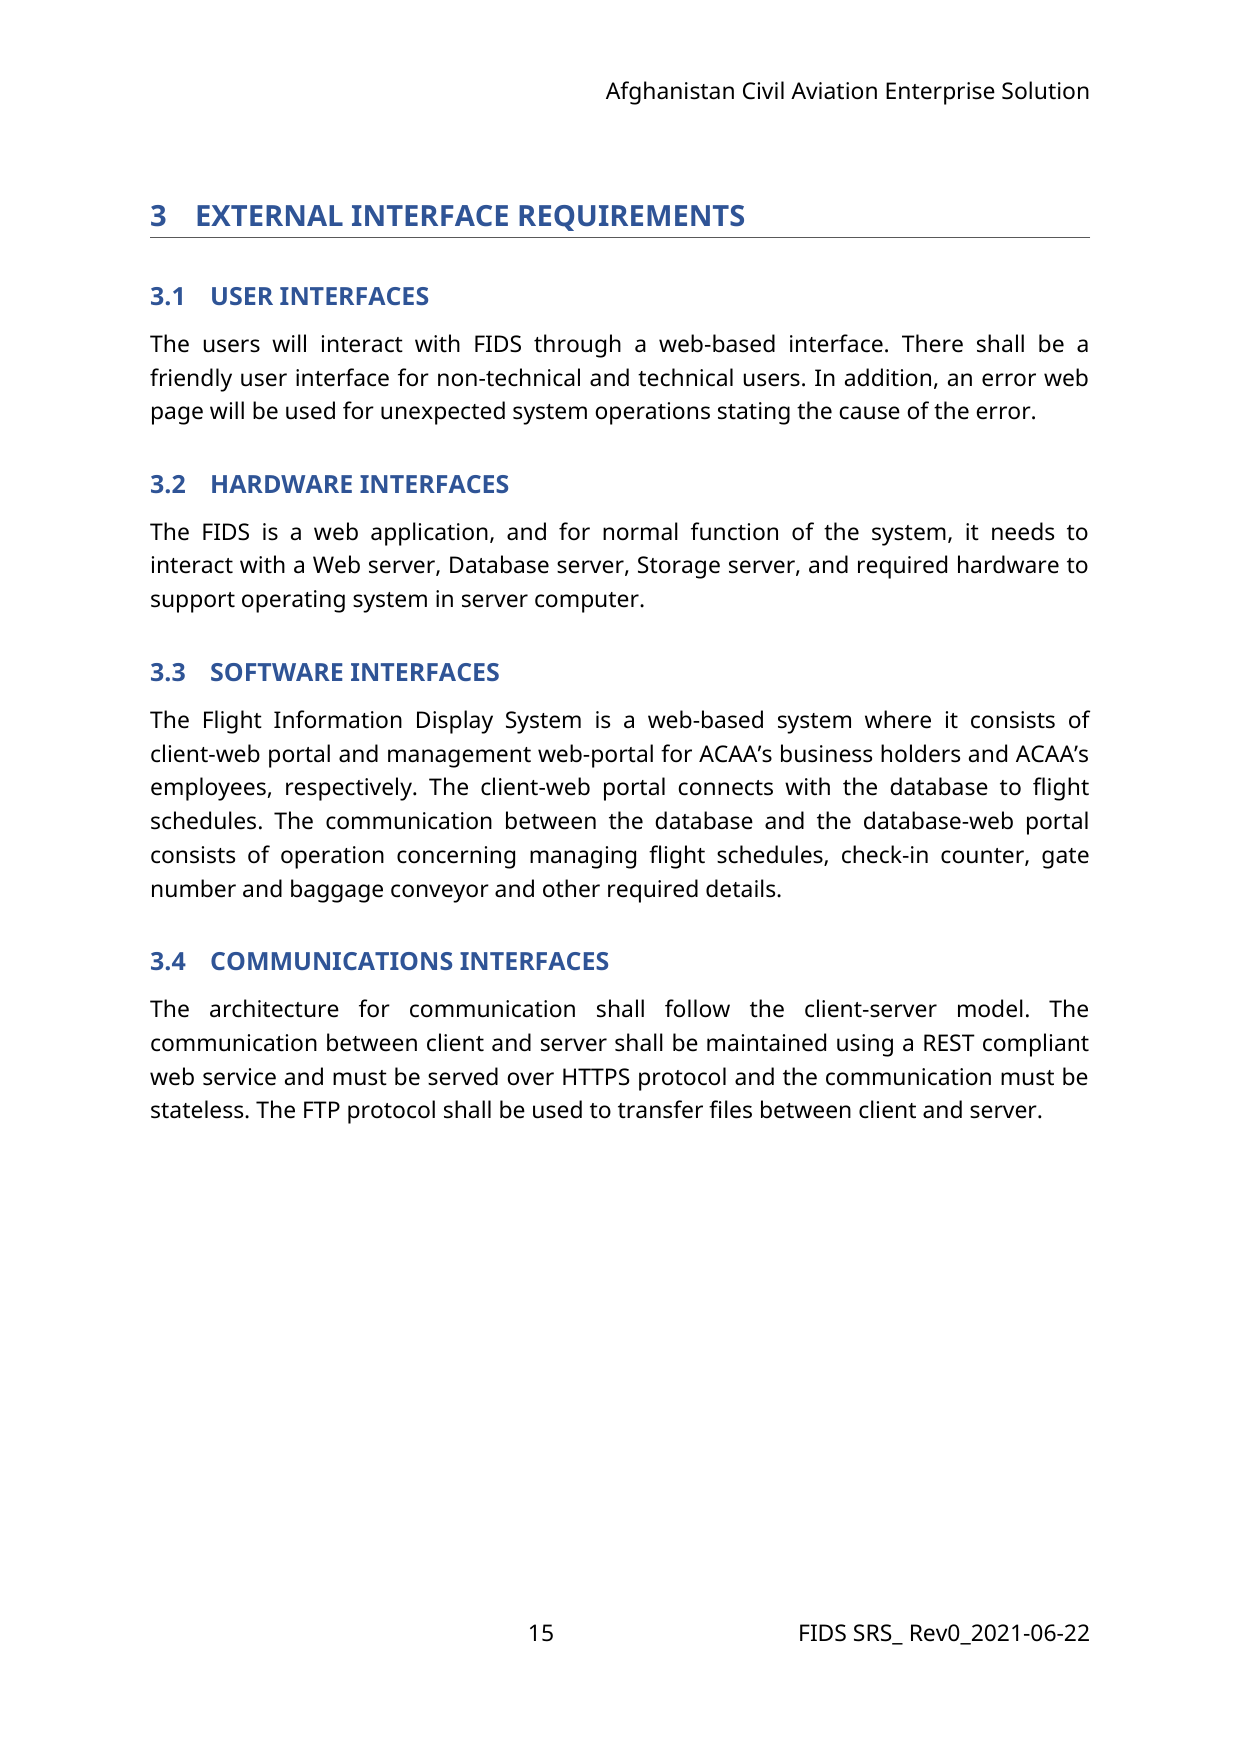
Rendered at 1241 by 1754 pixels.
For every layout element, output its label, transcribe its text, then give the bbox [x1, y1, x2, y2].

subtitle Communications interfaces [150, 944, 1090, 978]
text The architecture for communication shall follow the client-server model. The communication between client and server shall be maintained using a REST compliant web service and must be served over HTTPS protocol and the communication must be stateless. The FTP protocol shall be used to transfer files between client and server. [150, 993, 1090, 1126]
subtitle User Interfaces [150, 278, 1090, 312]
subtitle Hardware Interfaces [150, 466, 1090, 501]
subtitle External Interface Requirements [150, 195, 1090, 237]
subtitle Software Interfaces [150, 654, 1090, 688]
text The users will interact with FIDS through a web-based interface. There shall be a friendly user interface for non-technical and technical users. In addition, an error web page will be used for unexpected system operations stating the cause of the error. [150, 328, 1090, 426]
text The Flight Information Display System is a web-based system where it consists of client-web portal and management web-portal for ACAA’s business holders and ACAA’s employees, respectively. The client-web portal connects with the database to flight schedules. The communication between the database and the database-web portal consists of operation concerning managing flight schedules, check-in counter, gate number and baggage conveyor and other required details. [150, 704, 1090, 904]
text The FIDS is a web application, and for normal function of the system, it needs to interact with a Web server, Database server, Storage server, and required hardware to support operating system in server computer. [150, 516, 1090, 614]
